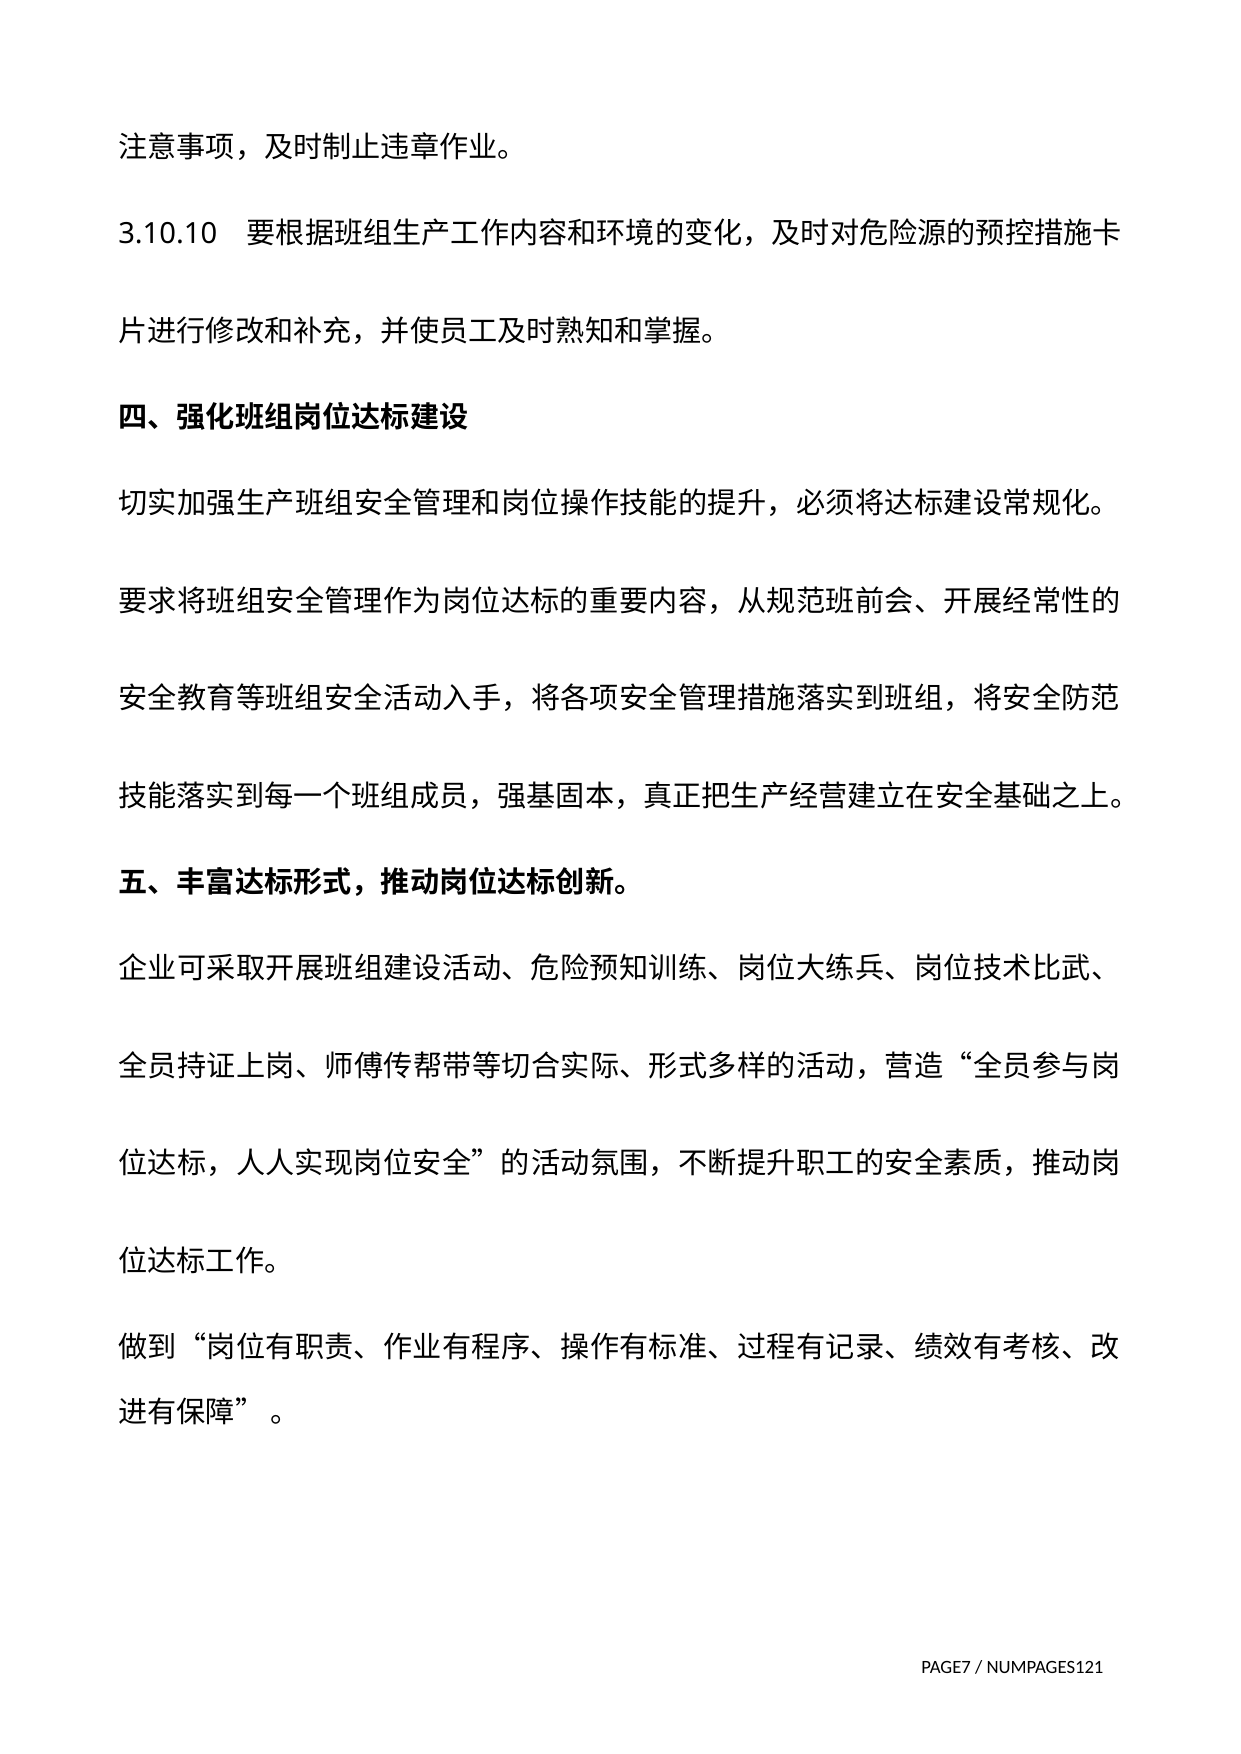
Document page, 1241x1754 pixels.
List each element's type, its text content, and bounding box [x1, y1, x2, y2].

text 做到“岗位有职责、作业有程序、操作有标准、过程有记录、绩效有考核、改进有保障” 。 [118, 1312, 1122, 1442]
text 3.10.10 要根据班组生产工作内容和环境的变化，及时对危险源的预控措施卡片进行修改和补充，并使员工及时熟知和掌握。 [118, 199, 1122, 361]
text 企业可采取开展班组建设活动、危险预知训练、岗位大练兵、岗位技术比武、全员持证上岗、师傅传帮带等切合实际、形式多样的活动，营造“全员参与岗位达标，人人实现岗位安全”的活动氛围，不断提升职工的安全素质，推动岗位达标工作。 [118, 933, 1122, 1291]
text 四、强化班组岗位达标建设 [118, 382, 1122, 447]
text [118, 112, 1122, 177]
text 五、丰富达标形式，推动岗位达标创新。 [118, 847, 1122, 912]
text 切实加强生产班组安全管理和岗位操作技能的提升，必须将达标建设常规化。要求将班组安全管理作为岗位达标的重要内容，从规范班前会、开展经常性的安全教育等班组安全活动入手，将各项安全管理措施落实到班组，将安全防范技能落实到每一个班组成员，强基固本，真正把生产经营建立在安全基础之上。 [118, 468, 1122, 826]
